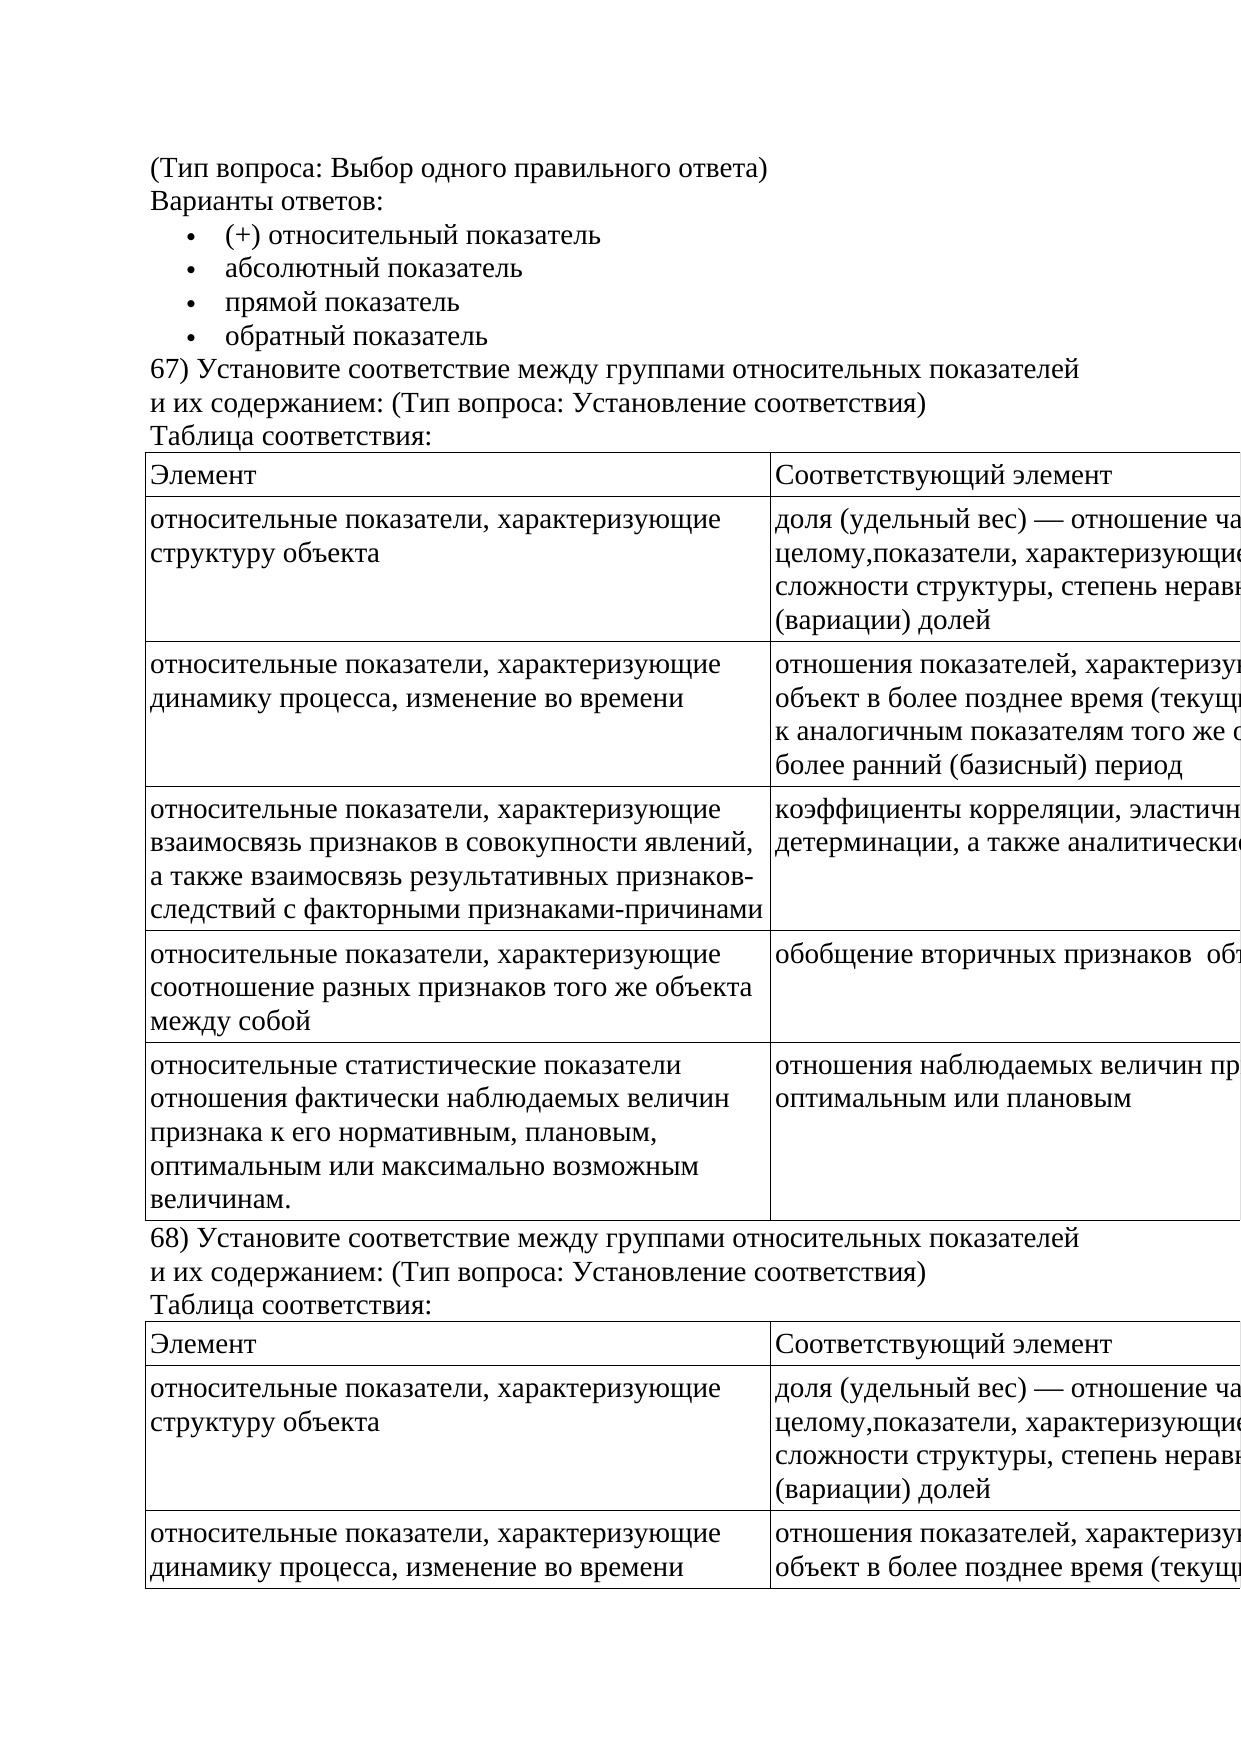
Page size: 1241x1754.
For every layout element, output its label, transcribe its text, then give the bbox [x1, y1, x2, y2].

table_cell относительные показатели, характеризующие соотношение разных признаков того же объекта между собой [146, 931, 770, 1042]
list прямой показатель [187, 284, 1090, 318]
table_cell доля (удельный вес) — отношение части к целому,показатели, характеризующие степень сложности структуры, степень неравномерности (вариации) долей [771, 497, 1240, 641]
table_cell относительные показатели, характеризующие взаимосвязь признаков в совокупности явлений, а также взаимосвязь результативных признаков-следствий с факторными признаками-причинами [146, 787, 770, 930]
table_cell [771, 1511, 1240, 1587]
text 67) Установите соответствие между группами относительных показателей и их содержанием: (Тип вопроса: Установление соответствия) [150, 351, 1090, 418]
table_cell обобщение вторичных признаков объектов [771, 931, 1240, 1042]
table_header Элемент [146, 1322, 770, 1365]
list обратный показатель [187, 318, 1090, 351]
table_header Соответствующий элемент [771, 1322, 1240, 1365]
table_cell отношения наблюдаемых величин признака к оптимальным или плановым [771, 1043, 1240, 1220]
table_cell относительные показатели, характеризующие динамику процесса, изменение во времени [146, 642, 770, 786]
table_header Элемент [146, 453, 770, 496]
list абсолютный показатель [187, 251, 1090, 284]
table_cell коэффициенты корреляции, эластичности, детерминации, а также аналитические индексы [771, 787, 1240, 930]
text Таблица соответствия: [150, 1287, 1090, 1321]
table_cell доля (удельный вес) — отношение части к целому,показатели, характеризующие степень сложности структуры, степень неравномерности (вариации) долей [771, 1366, 1240, 1510]
table_cell относительные показатели, характеризующие структуру объекта [146, 497, 770, 641]
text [150, 150, 1090, 183]
text Варианты ответов: [150, 183, 1090, 217]
table_cell относительные статистические показатели отношения фактически наблюдаемых величин признака к его нормативным, плановым, оптимальным или максимально возможным величинам. [146, 1043, 770, 1220]
list (+) относительный показатель [187, 217, 1090, 251]
table_cell относительные показатели, характеризующие структуру объекта [146, 1366, 770, 1510]
text Таблица соответствия: [150, 418, 1090, 452]
text 68) Установите соответствие между группами относительных показателей и их содержанием: (Тип вопроса: Установление соответствия) [150, 1221, 1090, 1287]
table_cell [146, 1511, 770, 1587]
table_header Соответствующий элемент [771, 453, 1240, 496]
